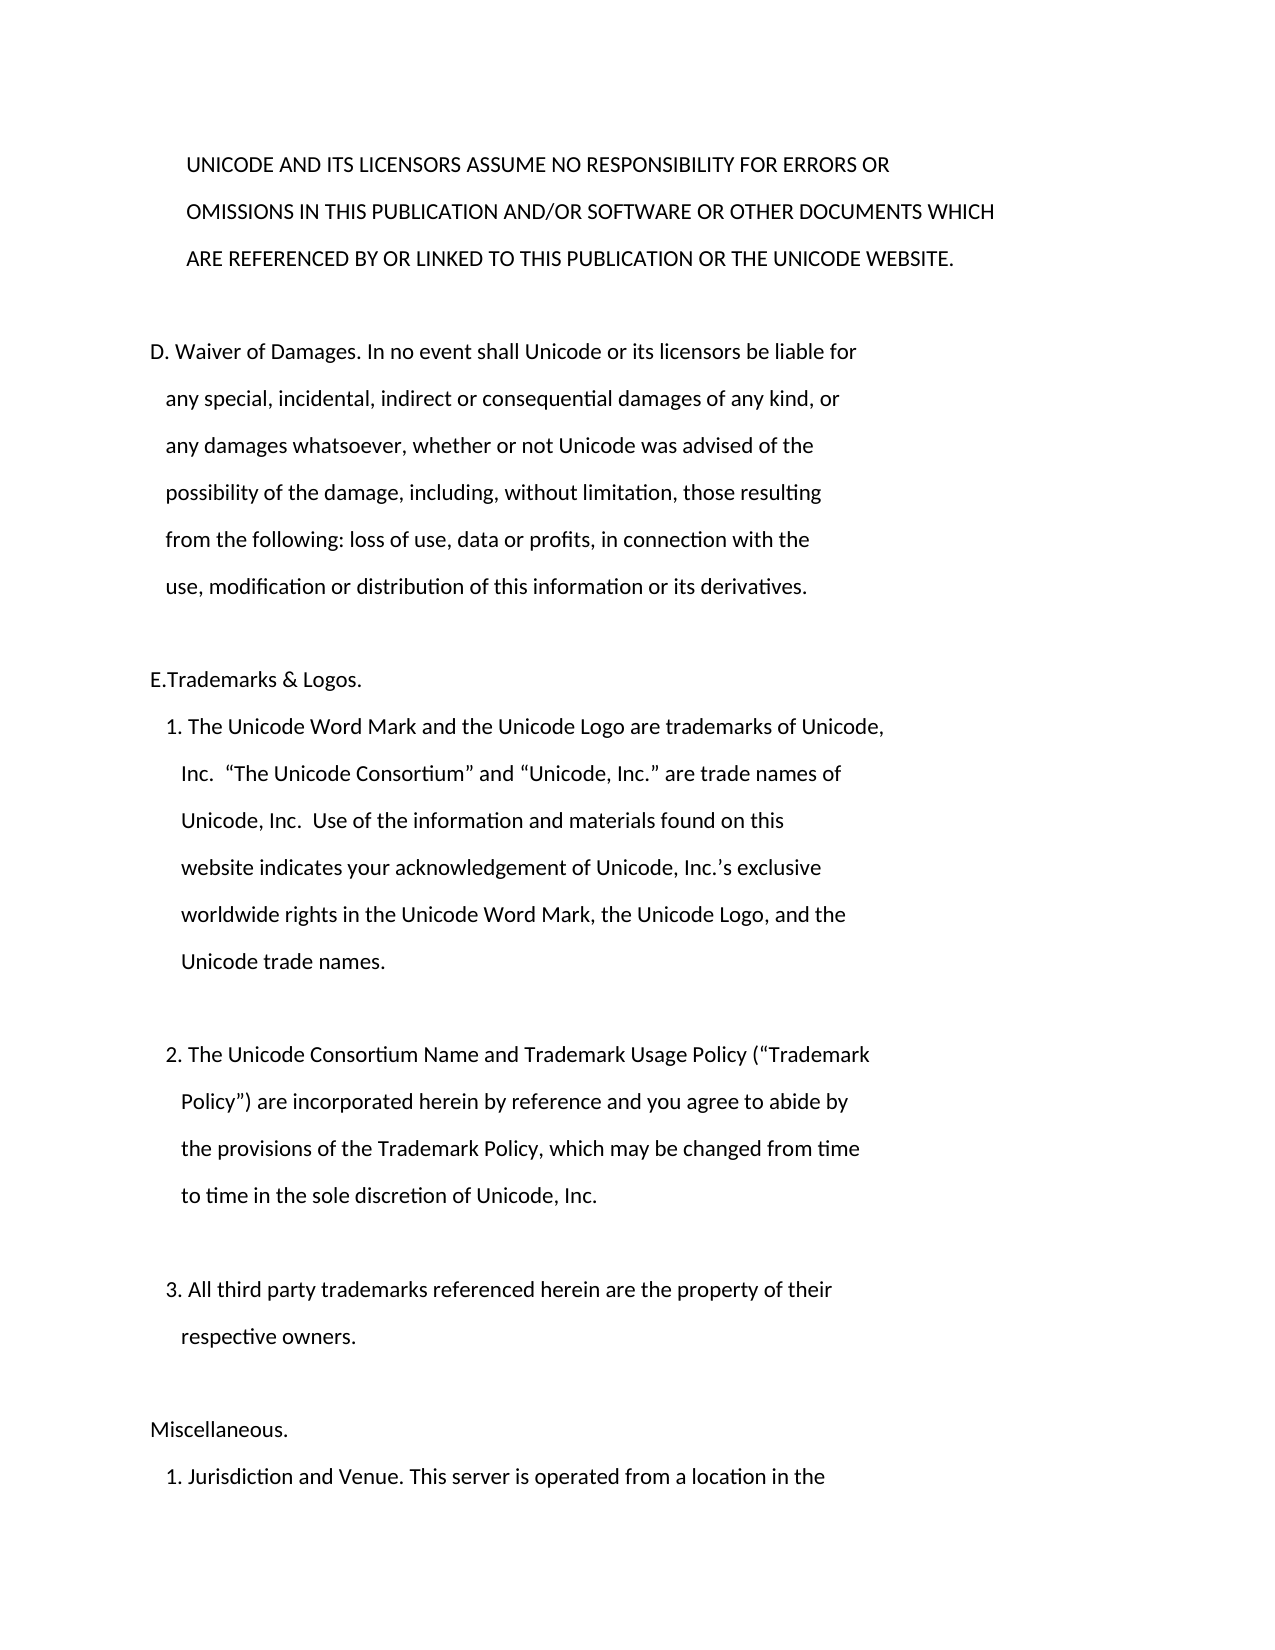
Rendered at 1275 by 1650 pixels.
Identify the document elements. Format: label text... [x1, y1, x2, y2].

text use, modification or distribution of this information or its derivatives. [150, 572, 1125, 600]
text possibility of the damage, including, without limitation, those resulting [150, 478, 1125, 506]
text OMISSIONS IN THIS PUBLICATION AND/OR SOFTWARE OR OTHER DOCUMENTS WHICH [150, 197, 1125, 225]
text D. Waiver of Damages. In no event shall Unicode or its licensors be liable for [150, 337, 1125, 366]
text 1. The Unicode Word Mark and the Unicode Logo are trademarks of Unicode, [150, 712, 1125, 741]
text E.Trademarks & Logos. [150, 666, 1125, 694]
text ARE REFERENCED BY OR LINKED TO THIS PUBLICATION OR THE UNICODE WEBSITE. [150, 244, 1125, 272]
text website indicates your acknowledgement of Unicode, Inc.’s exclusive [150, 853, 1125, 881]
text respective owners. [150, 1322, 1125, 1350]
text Inc. “The Unicode Consortium” and “Unicode, Inc.” are trade names of [150, 759, 1125, 787]
text 2. The Unicode Consortium Name and Trademark Usage Policy (“Trademark [150, 1041, 1125, 1069]
text Policy”) are incorporated herein by reference and you agree to abide by [150, 1087, 1125, 1116]
text any special, incidental, indirect or consequential damages of any kind, or [150, 384, 1125, 412]
text from the following: loss of use, data or profits, in connection with the [150, 525, 1125, 553]
text 1. Jurisdiction and Venue. This server is operated from a location in the [150, 1462, 1125, 1491]
text Unicode trade names. [150, 947, 1125, 975]
text UNICODE AND ITS LICENSORS ASSUME NO RESPONSIBILITY FOR ERRORS OR [150, 150, 1125, 178]
text Unicode, Inc. Use of the information and materials found on this [150, 806, 1125, 834]
text any damages whatsoever, whether or not Unicode was advised of the [150, 431, 1125, 459]
text the provisions of the Trademark Policy, which may be changed from time [150, 1134, 1125, 1162]
text worldwide rights in the Unicode Word Mark, the Unicode Logo, and the [150, 900, 1125, 928]
text 3. All third party trademarks referenced herein are the property of their [150, 1275, 1125, 1303]
text to time in the sole discretion of Unicode, Inc. [150, 1181, 1125, 1209]
text Miscellaneous. [150, 1416, 1125, 1444]
